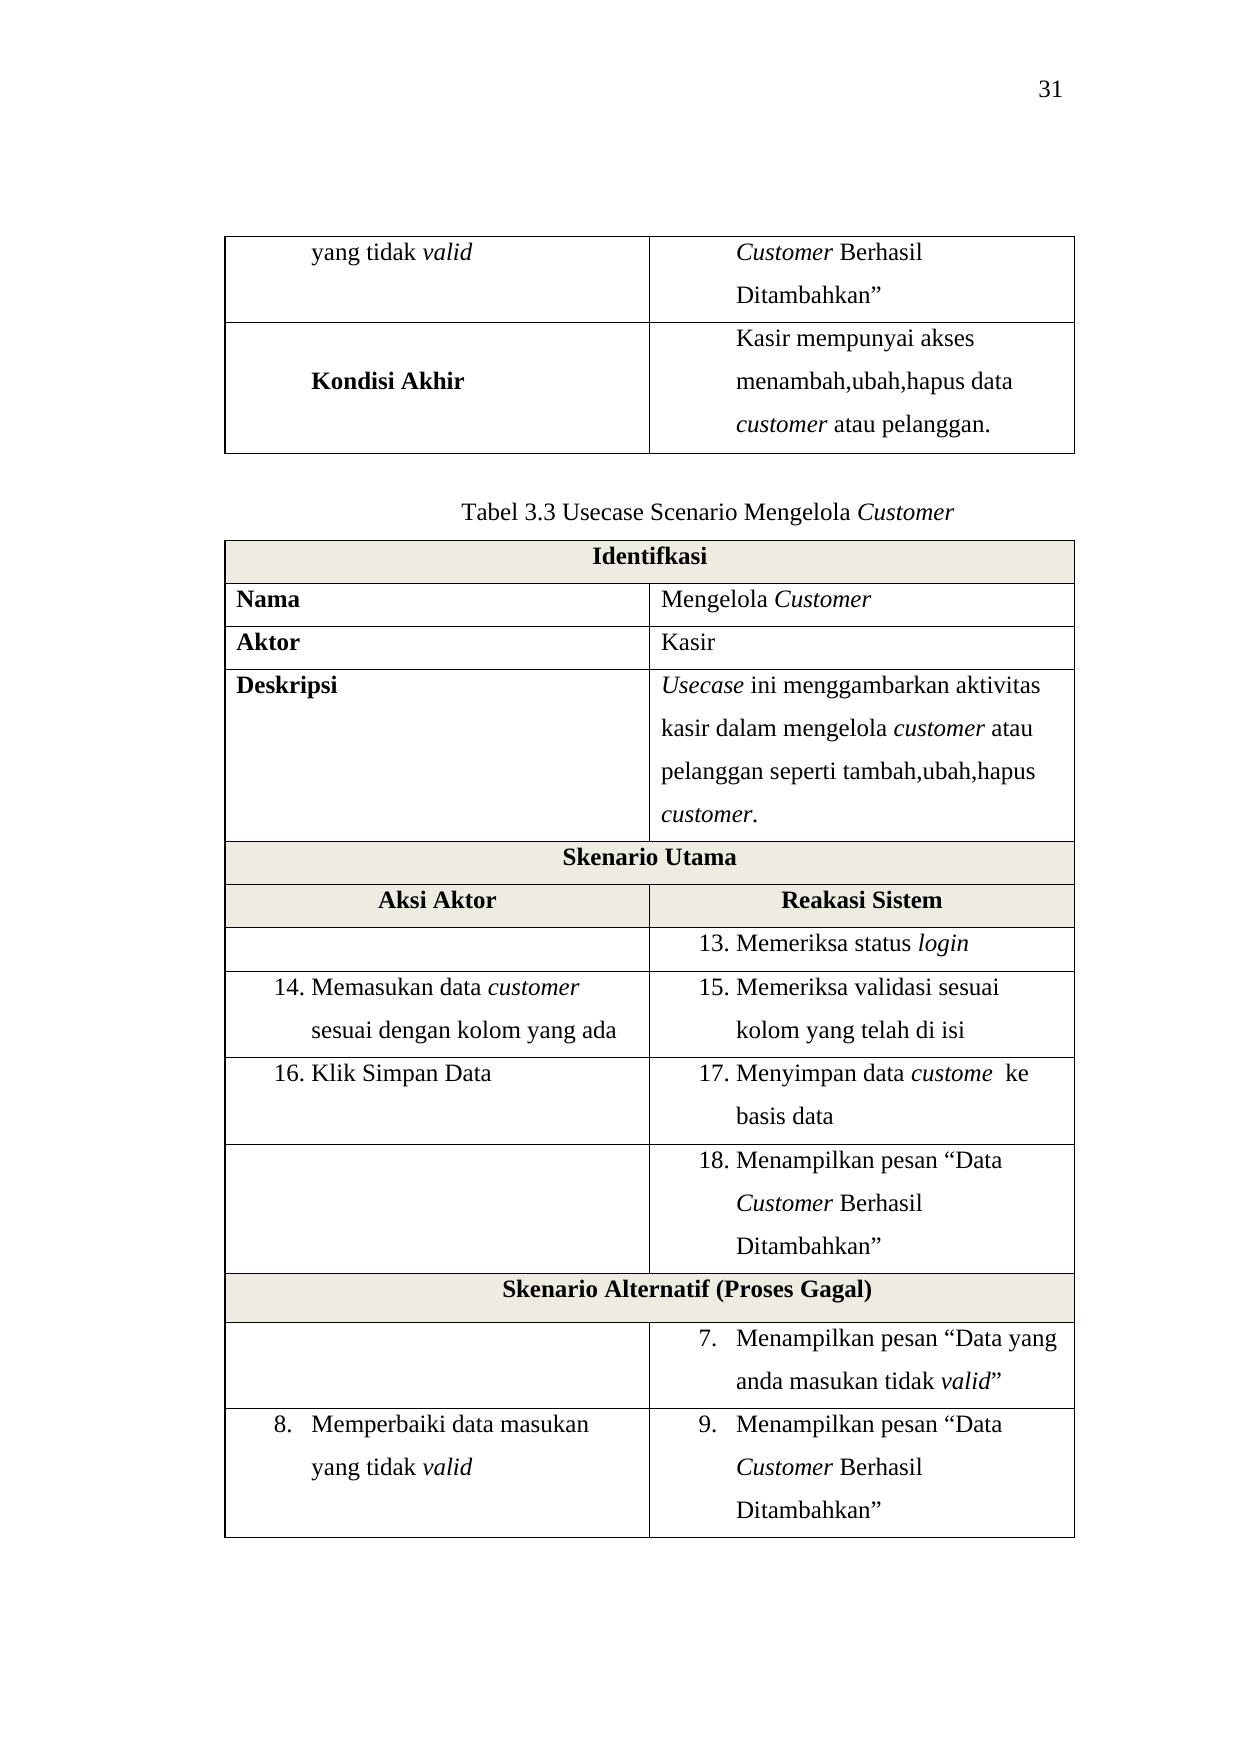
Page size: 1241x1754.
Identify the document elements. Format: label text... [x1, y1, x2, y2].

table_cell Skenario Alternatif (Proses Gagal) [226, 1274, 1074, 1322]
table_cell Menampilkan pesan “Data Customer Berhasil Ditambahkan” [650, 1409, 1074, 1537]
table_cell Menampilkan pesan “Data Customer Berhasil Ditambahkan” [650, 1145, 1074, 1273]
table_cell Aksi Aktor [226, 885, 649, 927]
table_cell Memasukan data customer sesuai dengan kolom yang ada [226, 972, 649, 1057]
table_cell [226, 928, 649, 971]
table_cell Menyimpan data custome ke basis data [650, 1058, 1074, 1144]
table_cell Deskripsi [226, 670, 649, 841]
table_cell Aktor [226, 627, 649, 669]
table_cell Memeriksa status login [650, 928, 1074, 971]
subtitle Tabel 3.3 Usecase Scenario Mengelola Customer [461, 497, 1063, 526]
table_cell Usecase ini menggambarkan aktivitas kasir dalam mengelola customer atau pelanggan seperti tambah,ubah,hapus customer. [650, 670, 1074, 841]
table_cell [226, 1323, 649, 1408]
table_cell Menampilkan pesan “Data yang anda masukan tidak valid” [650, 1323, 1074, 1408]
table_cell Mengelola Customer [650, 584, 1074, 626]
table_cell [650, 237, 1074, 322]
table_cell Memeriksa validasi sesuai kolom yang telah di isi [650, 972, 1074, 1057]
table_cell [226, 237, 649, 322]
table_cell Nama [226, 584, 649, 626]
table_cell Kondisi Akhir [226, 323, 649, 453]
table_cell Reakasi Sistem [650, 885, 1074, 927]
table_cell Memperbaiki data masukan yang tidak valid [226, 1409, 649, 1537]
table_cell [226, 1145, 649, 1273]
table_cell Klik Simpan Data [226, 1058, 649, 1144]
table_cell Kasir [650, 627, 1074, 669]
table_header Identifkasi [226, 541, 1074, 583]
table_cell Kasir mempunyai akses menambah,ubah,hapus data customer atau pelanggan. [650, 323, 1074, 453]
table_cell Skenario Utama [226, 842, 1074, 884]
